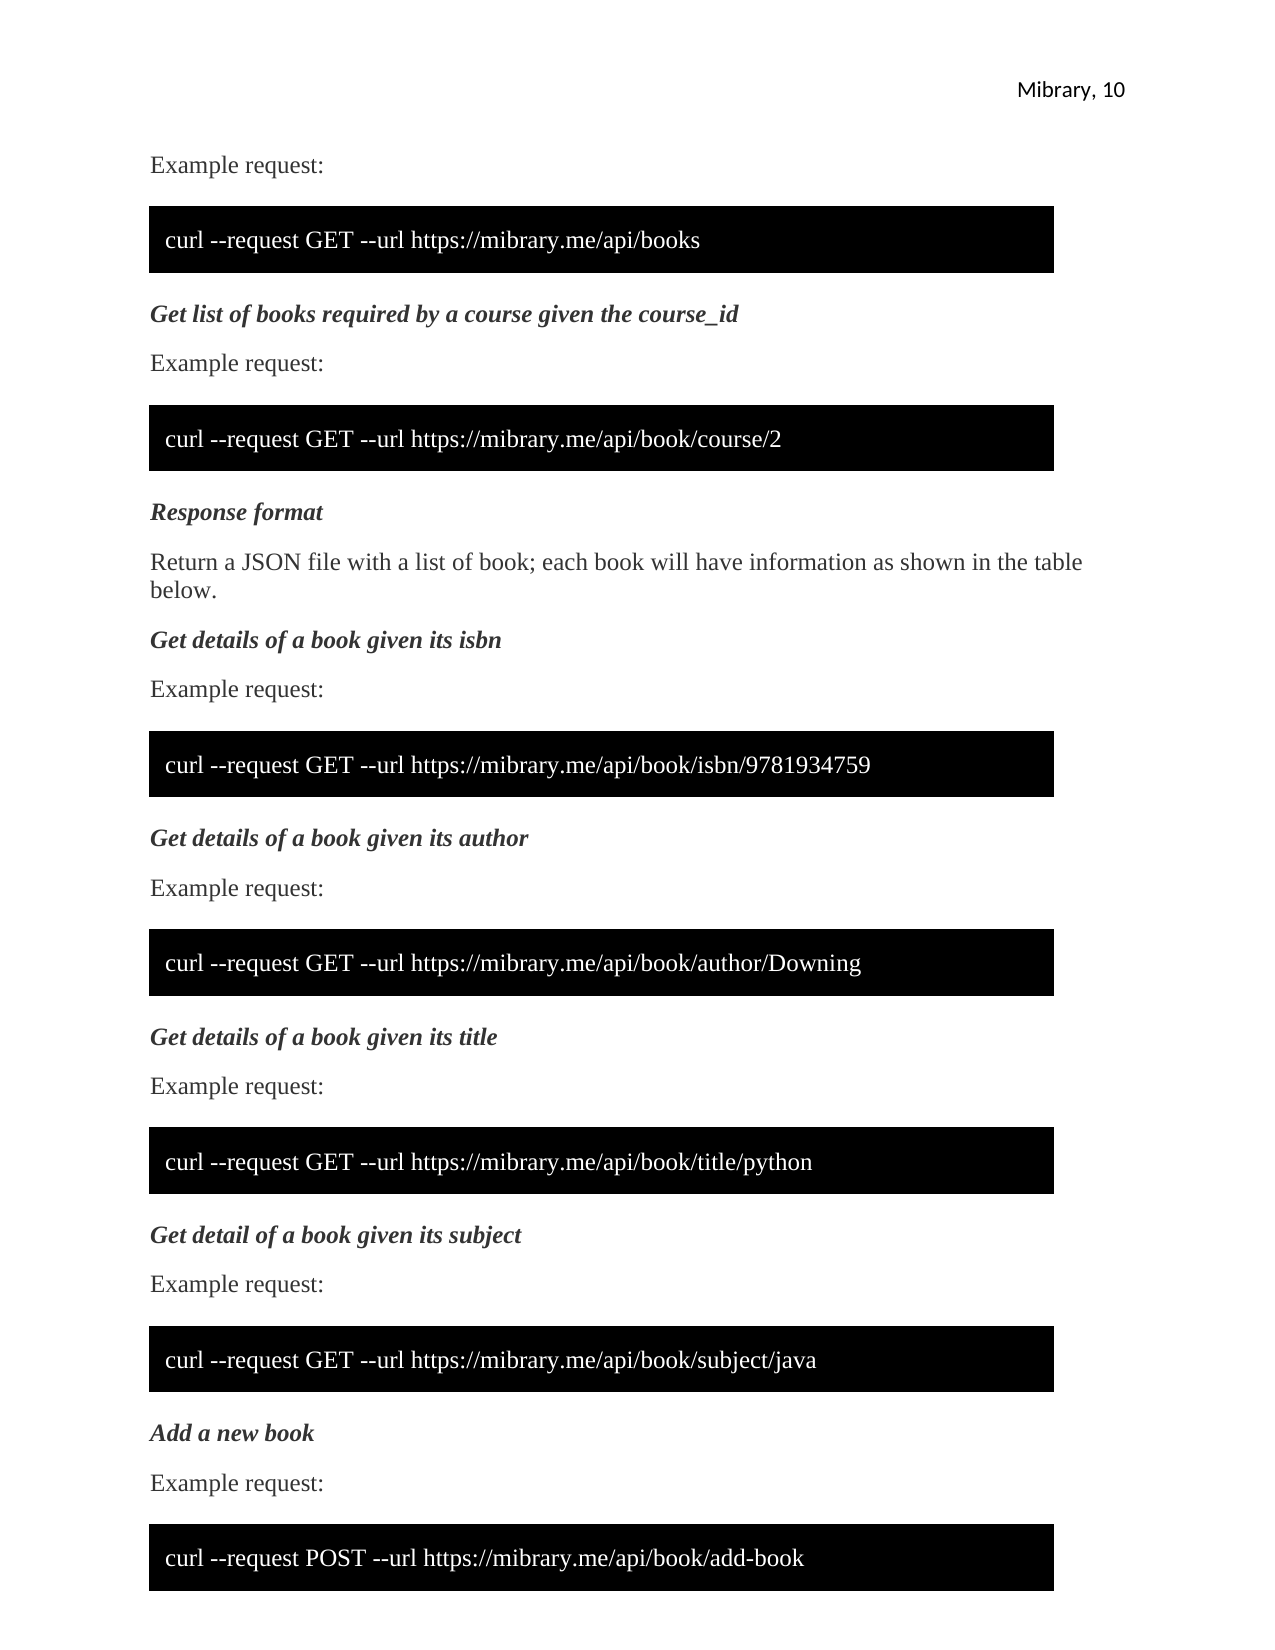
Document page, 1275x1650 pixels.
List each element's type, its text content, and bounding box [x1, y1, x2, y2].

text Example request: [150, 348, 1125, 377]
text Example request: [150, 873, 1125, 902]
text Response format [150, 497, 1125, 526]
text Get details of a book given its author [150, 823, 1125, 852]
text Example request: [150, 674, 1125, 703]
text Return a JSON file with a list of book; each book will have information as shown in the table below. [150, 547, 1125, 604]
text Get detail of a book given its subject [150, 1220, 1125, 1249]
text Get list of books required by a course given the course_id [150, 299, 1125, 327]
text Example request: [150, 1269, 1125, 1298]
text Example request: [150, 1071, 1125, 1100]
text Example request: [150, 1468, 1125, 1497]
text Example request: [150, 150, 1125, 179]
text Get details of a book given its title [150, 1022, 1125, 1050]
text Add a new book [150, 1418, 1125, 1447]
text Get details of a book given its isbn [150, 625, 1125, 654]
